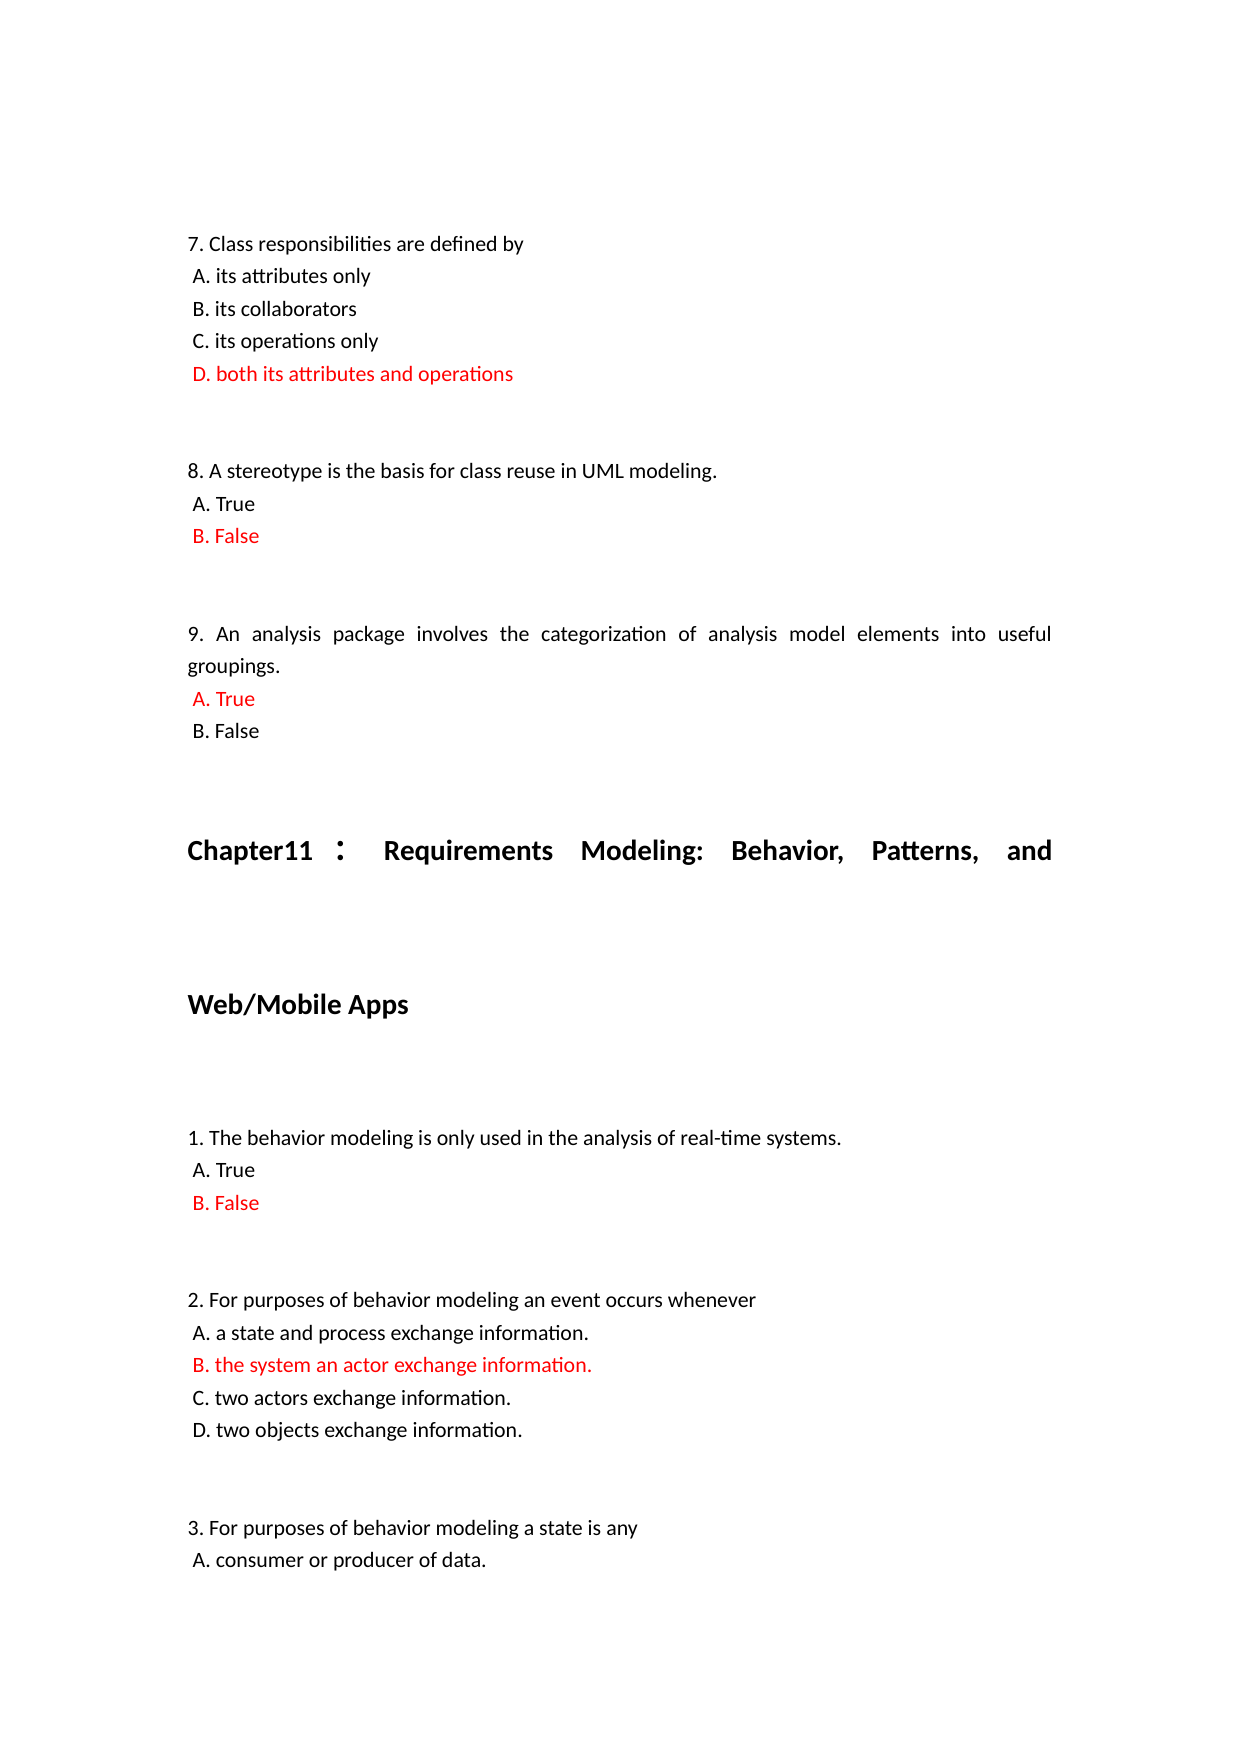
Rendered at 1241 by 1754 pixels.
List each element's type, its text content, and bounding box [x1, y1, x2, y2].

text 3. For purposes of behavior modeling a state is any [187, 1511, 1053, 1543]
subtitle Chapter11：Requirements Modeling: Behavior, Patterns, and Web/Mobile Apps [187, 815, 1053, 1036]
text A. consumer or producer of data. [187, 1543, 1053, 1576]
text D. two objects exchange information. [187, 1413, 1053, 1446]
text C. two actors exchange information. [187, 1381, 1053, 1413]
text A. True [187, 487, 1053, 519]
text B. its collaborators [187, 292, 1053, 324]
text A. its attributes only [187, 259, 1053, 292]
text B. False [187, 714, 1053, 747]
text B. False [187, 519, 1053, 552]
text A. True [187, 682, 1053, 714]
text 7. Class responsibilities are defined by [187, 227, 1053, 259]
text 2. For purposes of behavior modeling an event occurs whenever [187, 1283, 1053, 1316]
text A. a state and process exchange information. [187, 1316, 1053, 1348]
text C. its operations only [187, 324, 1053, 357]
text A. True [187, 1153, 1053, 1186]
text B. the system an actor exchange information. [187, 1348, 1053, 1381]
text D. both its attributes and operations [187, 357, 1053, 389]
text B. False [187, 1186, 1053, 1218]
text 9. An analysis package involves the categorization of analysis model elements into useful groupings. [187, 617, 1053, 682]
text 1. The behavior modeling is only used in the analysis of real-time systems. [187, 1121, 1053, 1153]
text 8. A stereotype is the basis for class reuse in UML modeling. [187, 454, 1053, 487]
